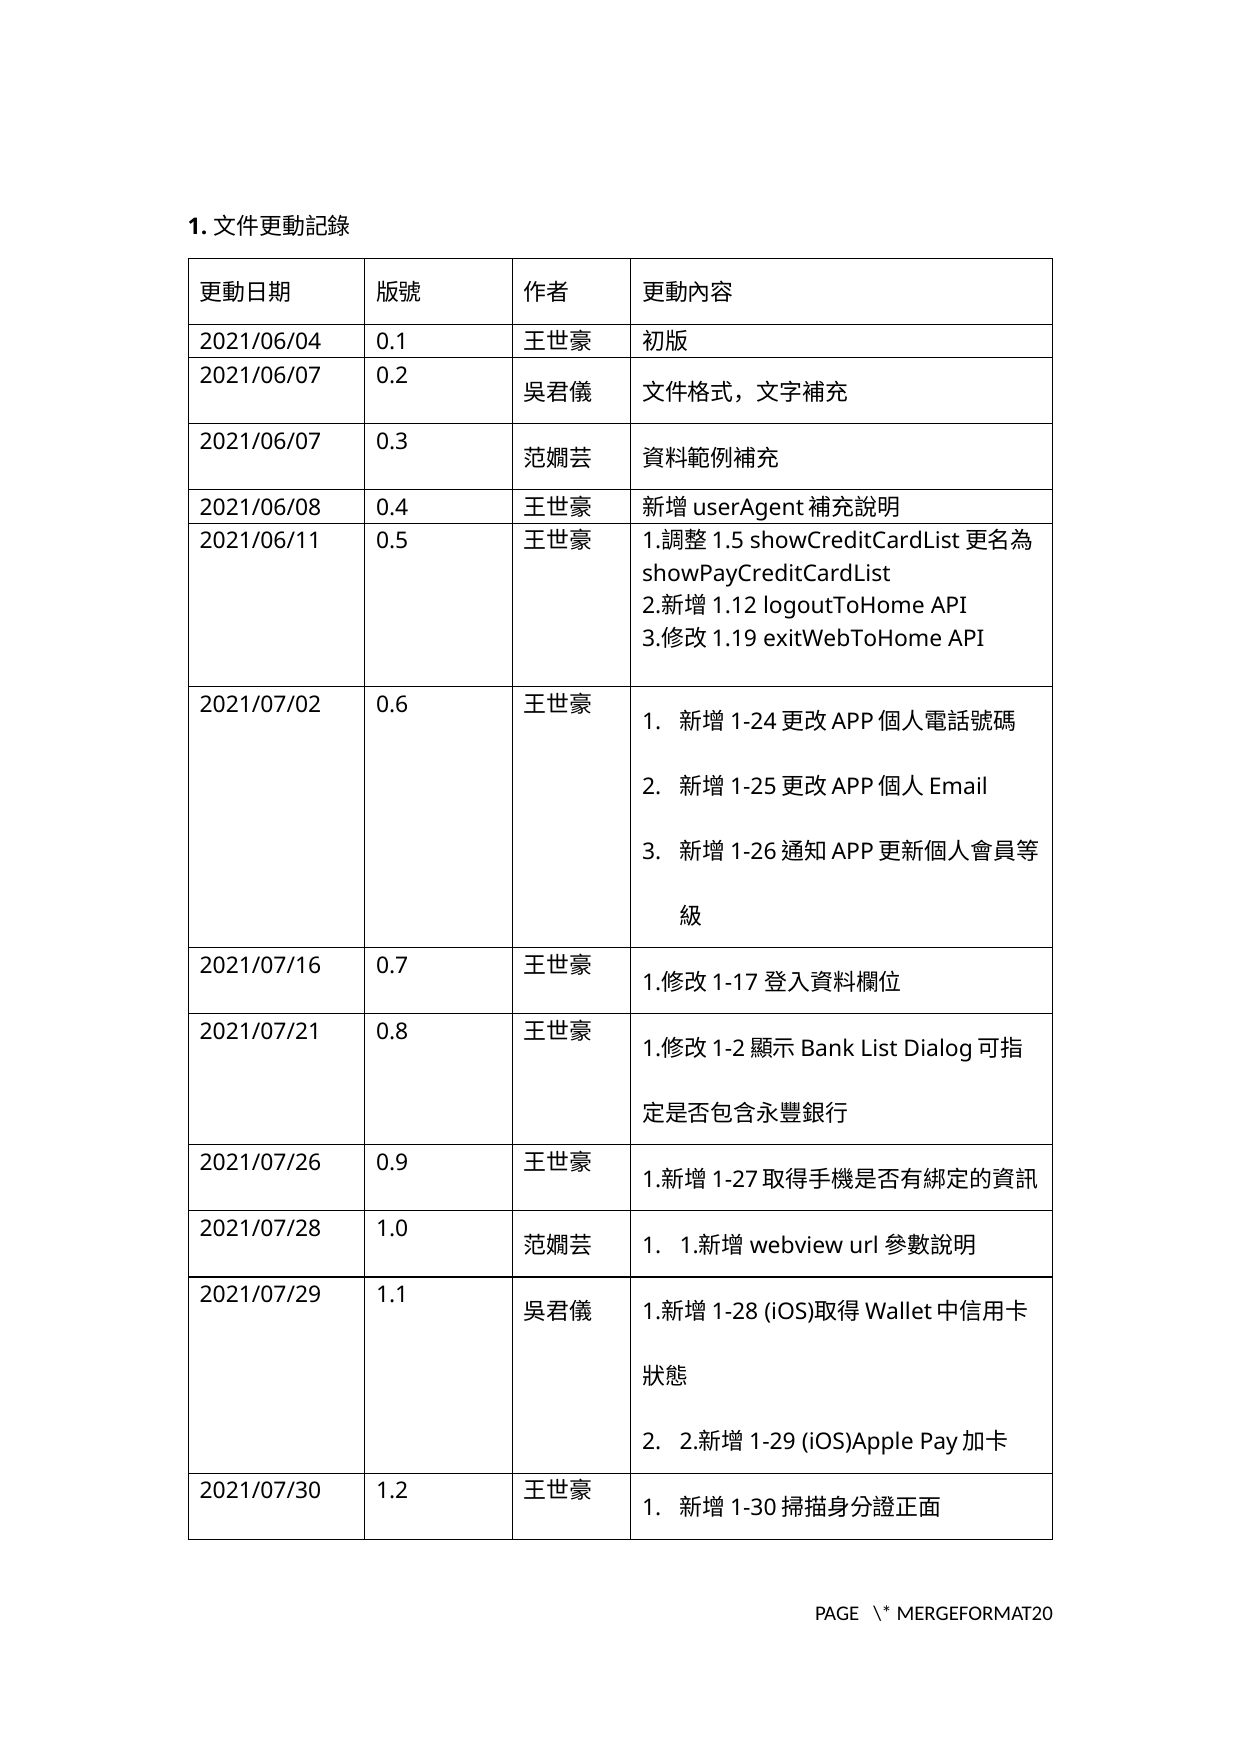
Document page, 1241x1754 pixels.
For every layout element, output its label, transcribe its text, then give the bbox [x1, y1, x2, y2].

table_cell 2021/06/11 [189, 524, 364, 686]
table_cell 王世豪 [513, 1145, 630, 1210]
table_cell 0.9 [365, 1145, 512, 1210]
table_cell 2021/06/04 [189, 325, 364, 357]
table_cell 吳君儀 [513, 358, 630, 423]
table_cell 范嫺芸 [513, 424, 630, 489]
table_cell 資料範例補充 [631, 424, 1052, 489]
table_cell 王世豪 [513, 524, 630, 686]
table_cell 0.8 [365, 1014, 512, 1144]
table_cell 1.0 [365, 1211, 512, 1276]
table_cell 1.新增1-27取得手機是否有綁定的資訊 [631, 1145, 1052, 1210]
table_cell 2021/06/08 [189, 490, 364, 523]
table_header 更動內容 [631, 259, 1052, 323]
table_cell 2021/07/26 [189, 1145, 364, 1210]
table_header 作者 [513, 259, 630, 323]
table_cell 0.4 [365, 490, 512, 523]
table_cell 王世豪 [513, 687, 630, 947]
table_cell 0.7 [365, 948, 512, 1013]
subtitle 1. 文件更動記錄 [187, 192, 1053, 257]
table_cell 0.3 [365, 424, 512, 489]
table_cell 王世豪 [513, 1014, 630, 1144]
table_cell 王世豪 [513, 948, 630, 1013]
table_cell 2021/07/28 [189, 1211, 364, 1276]
table_cell 調整1.5 showCreditCardList更名為showPayCreditCardList 新增1.12 logoutToHome API 修改1.19 exitWebToHome API [631, 524, 1052, 686]
table_cell 王世豪 [513, 325, 630, 357]
table_cell 1.新增 webview url 參數說明 [631, 1211, 1052, 1276]
table_cell 新增1-24更改APP個人電話號碼 新增1-25更改APP個人Email 新增1-26通知APP更新個人會員等級 [631, 687, 1052, 947]
table_cell 2021/06/07 [189, 358, 364, 423]
table_cell 1.1 [365, 1278, 512, 1472]
table_cell 文件格式，文字補充 [631, 358, 1052, 423]
table_cell 王世豪 [513, 490, 630, 523]
table_cell 王世豪 [513, 1474, 630, 1538]
table_cell 0.6 [365, 687, 512, 947]
table_cell 1.新增1-28 (iOS)取得Wallet中信用卡狀態 2.新增1-29 (iOS)Apple Pay加卡 [631, 1278, 1052, 1472]
table_cell 2021/07/29 [189, 1278, 364, 1472]
table_cell 1.修改1-17 登入資料欄位 [631, 948, 1052, 1013]
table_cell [631, 1474, 1052, 1538]
table_cell 0.1 [365, 325, 512, 357]
table_cell 2021/07/02 [189, 687, 364, 947]
table_cell 2021/07/30 [189, 1474, 364, 1538]
table_cell 范嫺芸 [513, 1211, 630, 1276]
table_cell 0.5 [365, 524, 512, 686]
table_header 更動日期 [189, 259, 364, 323]
table_cell 初版 [631, 325, 1052, 357]
table_cell 1.修改1-2顯示Bank List Dialog可指定是否包含永豐銀行 [631, 1014, 1052, 1144]
table_cell 吳君儀 [513, 1278, 630, 1472]
table_cell 1.2 [365, 1474, 512, 1538]
table_cell 新增userAgent補充說明 [631, 490, 1052, 523]
table_cell 0.2 [365, 358, 512, 423]
table_cell 2021/07/21 [189, 1014, 364, 1144]
table_header 版號 [365, 259, 512, 323]
table_cell 2021/06/07 [189, 424, 364, 489]
table_cell 2021/07/16 [189, 948, 364, 1013]
